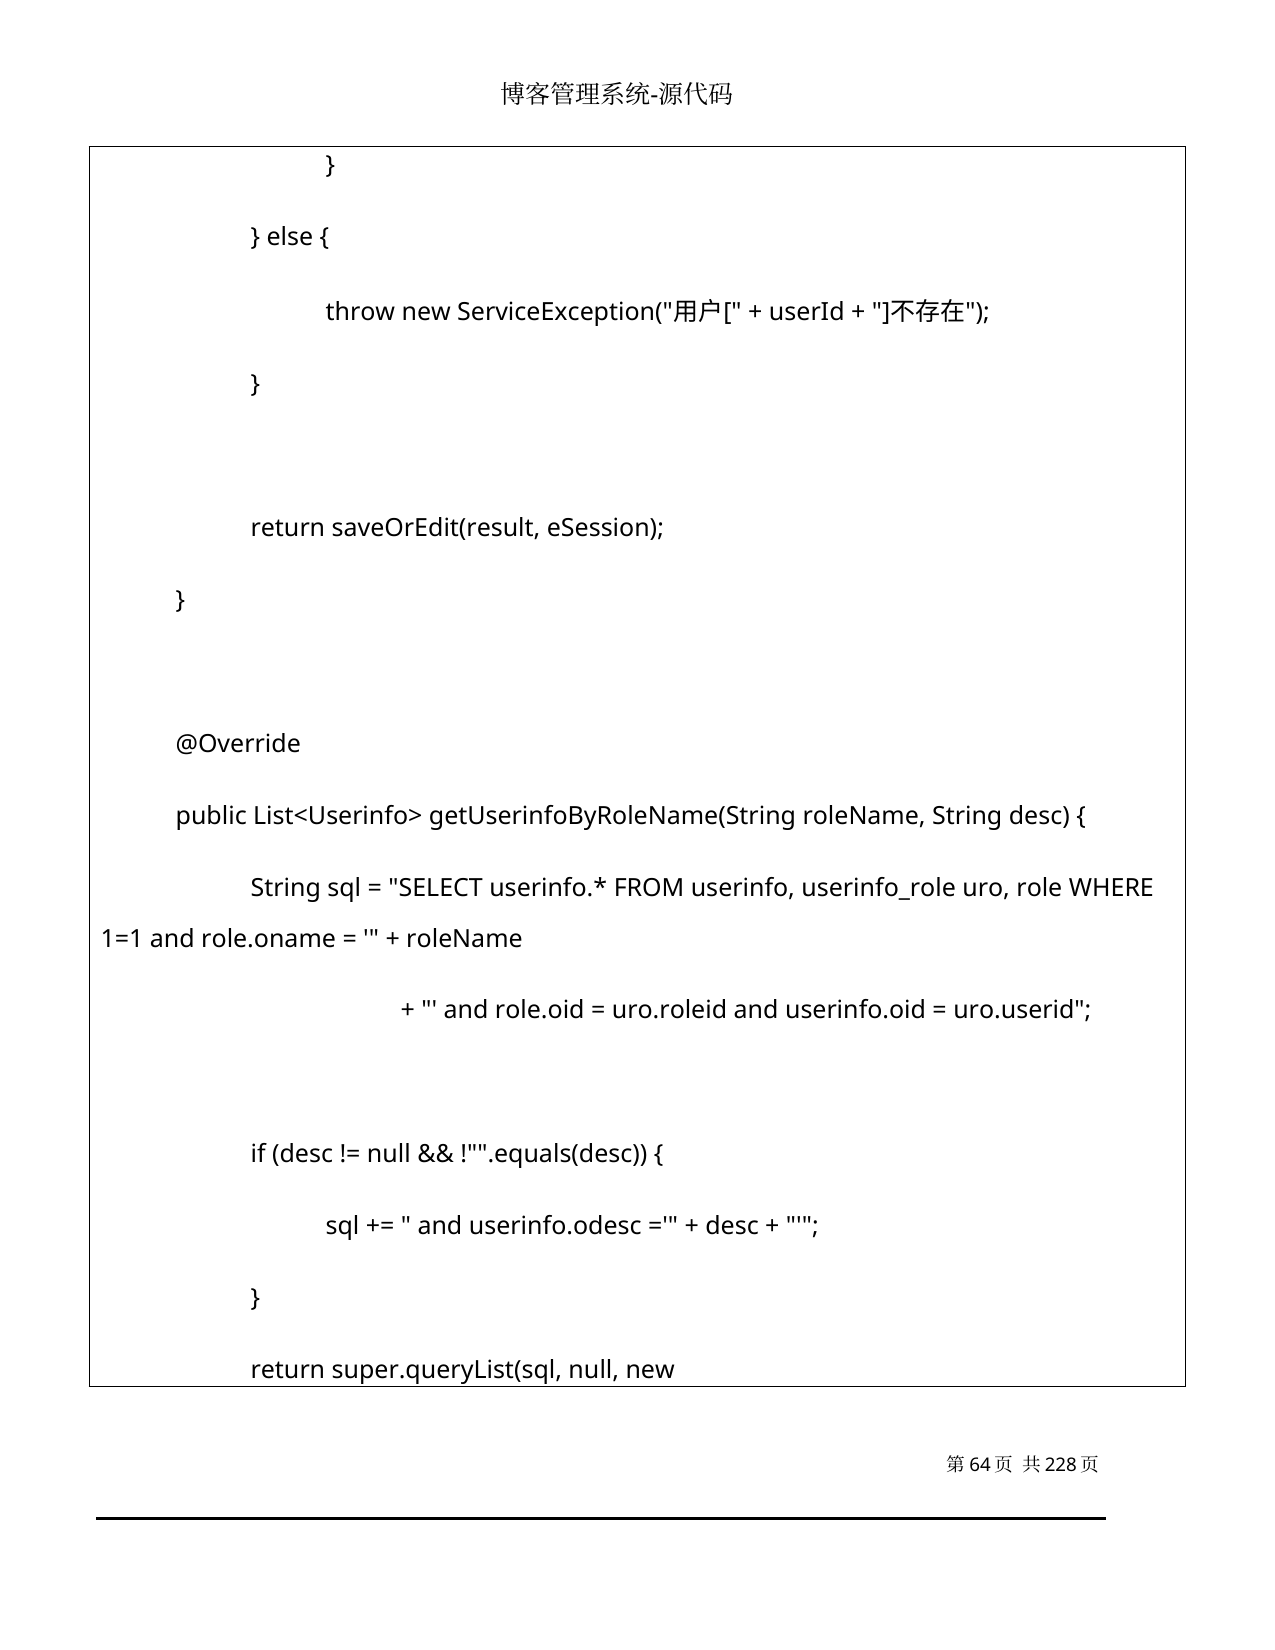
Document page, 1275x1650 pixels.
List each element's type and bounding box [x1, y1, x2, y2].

table_header [90, 147, 1185, 1386]
